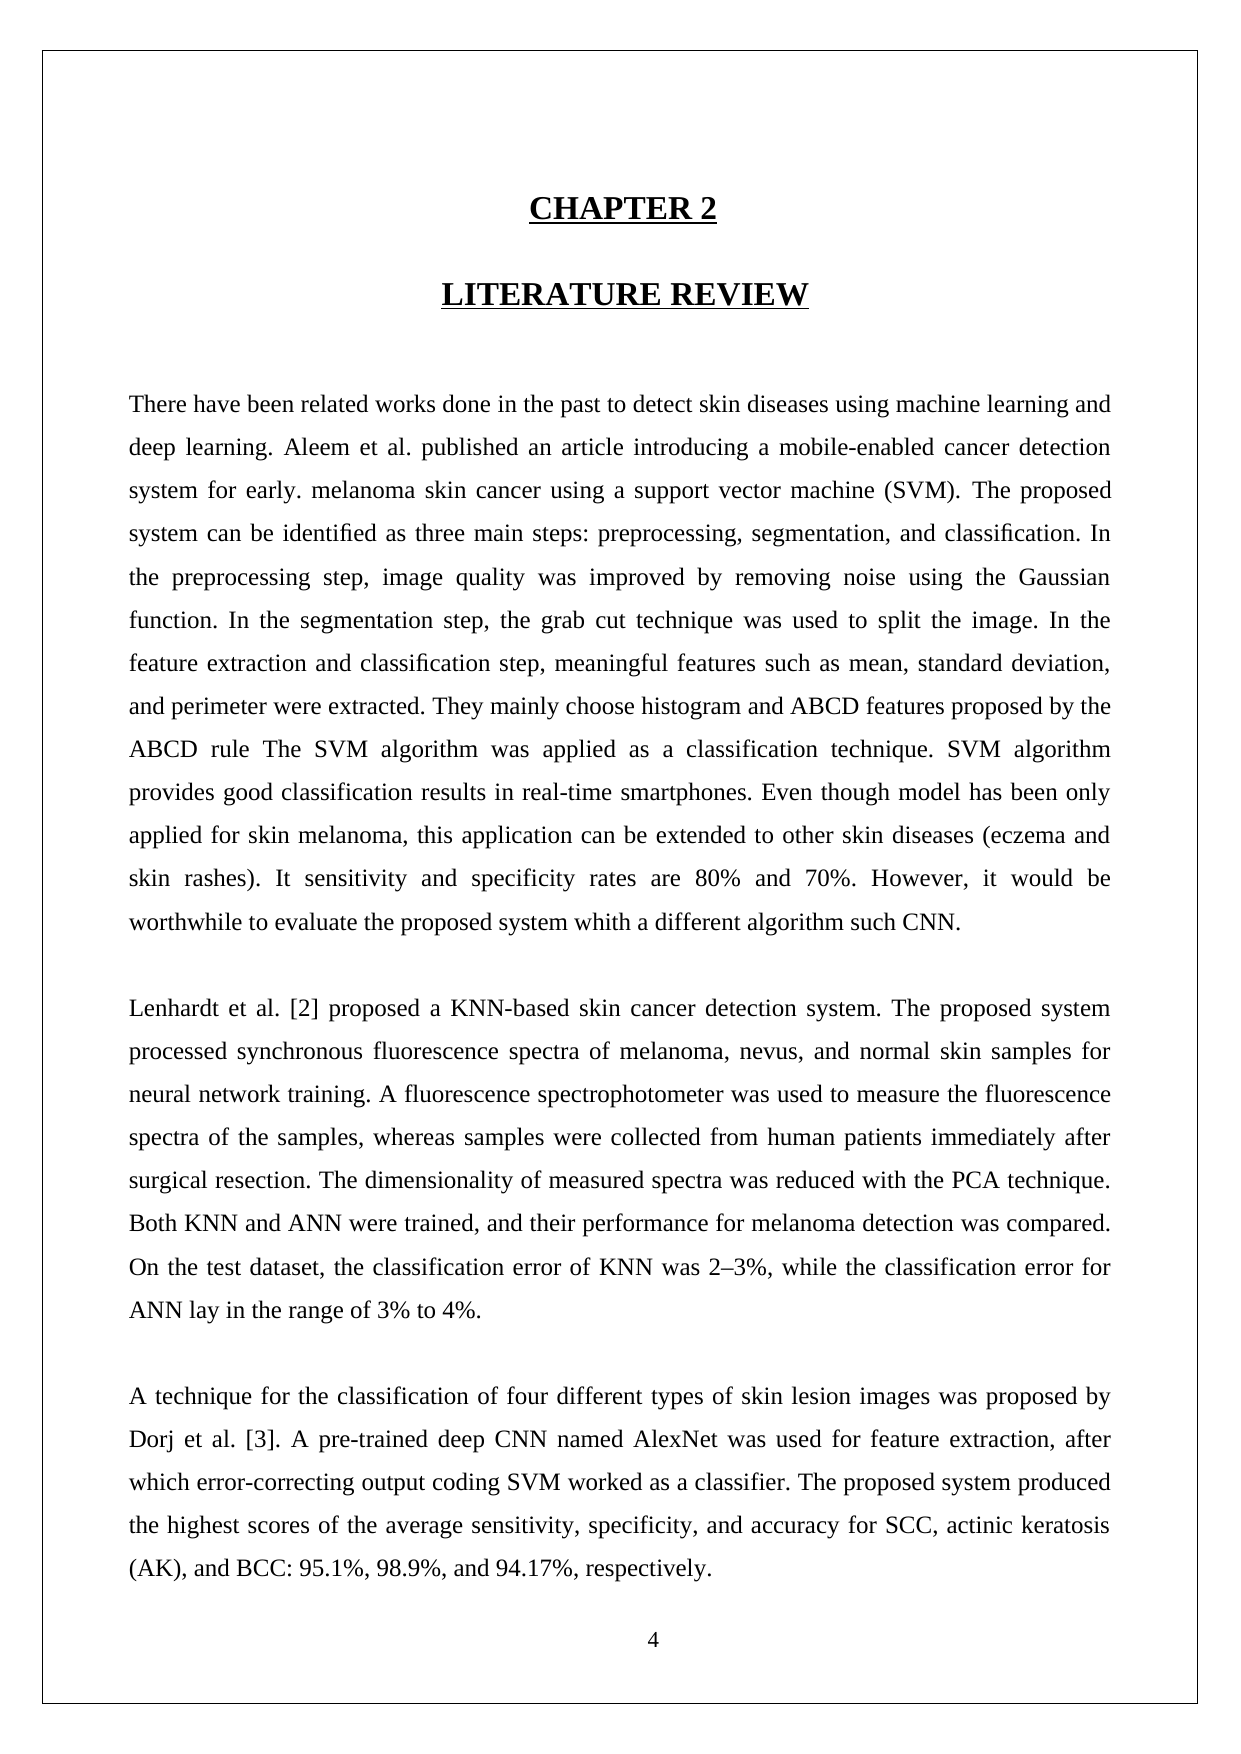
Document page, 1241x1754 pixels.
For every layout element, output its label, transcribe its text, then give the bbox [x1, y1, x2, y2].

subtitle CHAPTER 2 [529, 189, 1186, 227]
subtitle LITERATURE REVIEW [117, 274, 809, 313]
text A technique for the classification of four different types of skin lesion images was proposed by Dorj et al. [3]. A pre-trained deep CNN named AlexNet was used for feature extraction, after which error-correcting output coding SVM worked as a classifier. The proposed system produced the highest scores of the average sensitivity, specificity, and accuracy for SCC, actinic keratosis (AK), and BCC: 95.1%, 98.9%, and 94.17%, respectively. [128, 1381, 1112, 1582]
text There have been related works done in the past to detect skin diseases using machine learning and deep learning. Aleem et al. published an article introducing a mobile-enabled cancer detection system for early. melanoma skin cancer using a support vector machine (SVM). The proposed system can be identiﬁed as three main steps: preprocessing, segmentation, and classiﬁcation. In the preprocessing step, image quality was improved by removing noise using the Gaussian function. In the segmentation step, the grab cut technique was used to split the image. In the feature extraction and classiﬁcation step, meaningful features such as mean, standard deviation, and perimeter were extracted. They mainly choose histogram and ABCD features proposed by the ABCD rule The SVM algorithm was applied as a classification technique. SVM algorithm provides good classification results in real-time smartphones. Even though model has been only applied for skin melanoma, this application can be extended to other skin diseases (eczema and skin rashes). It sensitivity and specificity rates are 80% and 70%. However, it would be worthwhile to evaluate the proposed system whith a different algorithm such CNN. [128, 389, 1112, 935]
text Lenhardt et al. [2] proposed a KNN-based skin cancer detection system. The proposed system processed synchronous fluorescence spectra of melanoma, nevus, and normal skin samples for neural network training. A fluorescence spectrophotometer was used to measure the fluorescence spectra of the samples, whereas samples were collected from human patients immediately after surgical resection. The dimensionality of measured spectra was reduced with the PCA technique. Both KNN and ANN were trained, and their performance for melanoma detection was compared. On the test dataset, the classification error of KNN was 2–3%, while the classification error for ANN lay in the range of 3% to 4%. [128, 993, 1112, 1323]
